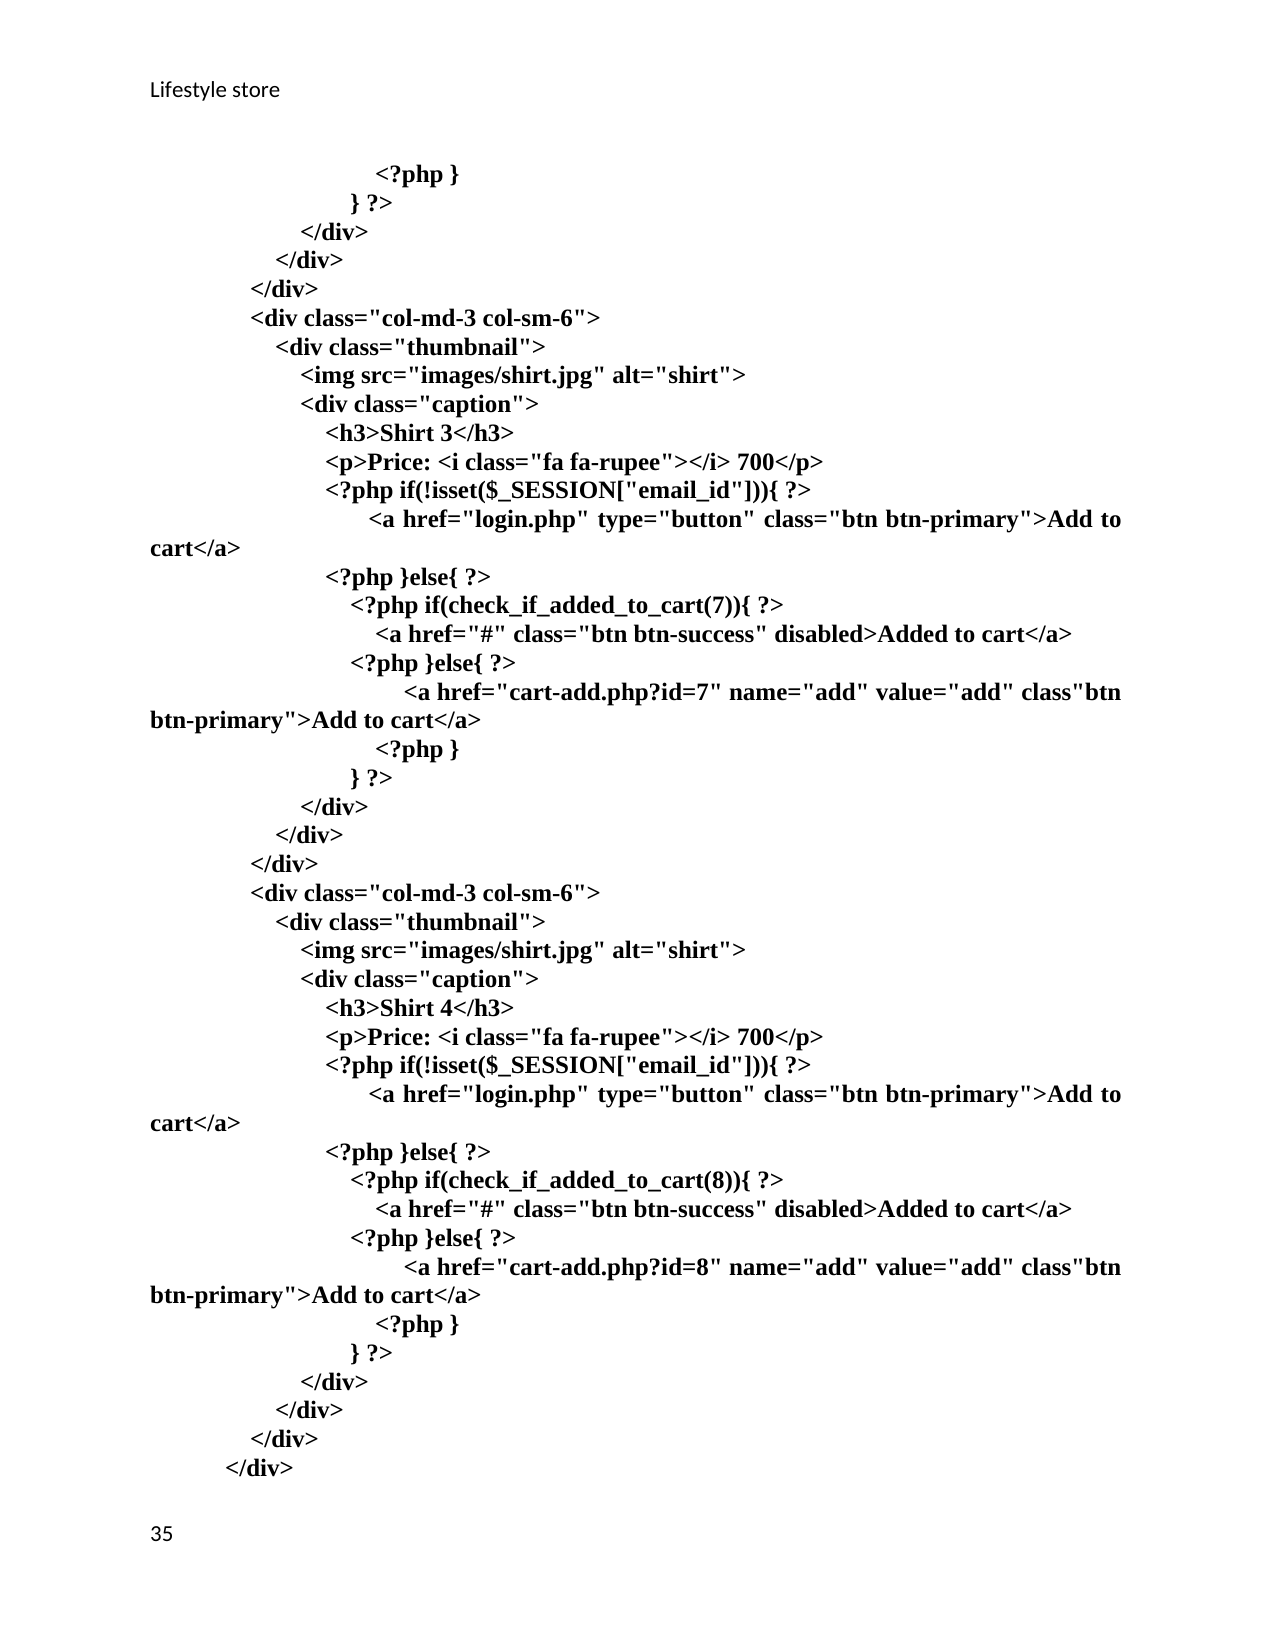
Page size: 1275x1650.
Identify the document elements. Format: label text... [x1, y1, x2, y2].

text </div> [150, 849, 1125, 878]
text </div> [150, 217, 1125, 245]
text } ?> [150, 1338, 1125, 1367]
text <p>Price: <i class="fa fa-rupee"></i> 700</p> [150, 447, 1125, 475]
text <a href="#" class="btn btn-success" disabled>Added to cart</a> [150, 619, 1125, 648]
text </div> [150, 820, 1125, 849]
text <?php if(!isset($_SESSION["email_id"])){ ?> [150, 1050, 1125, 1079]
text <?php if(check_if_added_to_cart(7)){ ?> [150, 590, 1125, 619]
text <img src="images/shirt.jpg" alt="shirt"> [150, 935, 1125, 964]
text <div class="caption"> [150, 964, 1125, 993]
text </div> [150, 274, 1125, 303]
text <?php } [150, 159, 1125, 188]
text <img src="images/shirt.jpg" alt="shirt"> [150, 360, 1125, 389]
text <div class="thumbnail"> [150, 332, 1125, 360]
text <?php }else{ ?> [150, 1223, 1125, 1252]
text <h3>Shirt 3</h3> [150, 418, 1125, 447]
text <?php }else{ ?> [150, 648, 1125, 677]
text <div class="thumbnail"> [150, 907, 1125, 935]
text <?php if(check_if_added_to_cart(8)){ ?> [150, 1165, 1125, 1194]
text <a href="#" class="btn btn-success" disabled>Added to cart</a> [150, 1194, 1125, 1223]
text <a href="login.php" type="button" class="btn btn-primary">Add to cart</a> [150, 504, 1125, 562]
text </div> [150, 1453, 1125, 1482]
text <?php }else{ ?> [150, 1137, 1125, 1165]
text <a href="login.php" type="button" class="btn btn-primary">Add to cart</a> [150, 1079, 1125, 1137]
text <a href="cart-add.php?id=7" name="add" value="add" class"btn btn-primary">Add to cart</a> [150, 677, 1125, 734]
text </div> [150, 792, 1125, 820]
text <?php } [150, 734, 1125, 763]
text } ?> [150, 188, 1125, 217]
text <h3>Shirt 4</h3> [150, 993, 1125, 1022]
text <?php } [150, 1309, 1125, 1338]
text <div class="caption"> [150, 389, 1125, 418]
text <div class="col-md-3 col-sm-6"> [150, 878, 1125, 907]
text </div> [150, 1395, 1125, 1424]
text <a href="cart-add.php?id=8" name="add" value="add" class"btn btn-primary">Add to cart</a> [150, 1252, 1125, 1309]
text </div> [150, 1367, 1125, 1395]
text } ?> [150, 763, 1125, 792]
text <div class="col-md-3 col-sm-6"> [150, 303, 1125, 332]
text </div> [150, 245, 1125, 274]
text </div> [150, 1424, 1125, 1453]
text <?php if(!isset($_SESSION["email_id"])){ ?> [150, 475, 1125, 504]
text <?php }else{ ?> [150, 562, 1125, 590]
text <p>Price: <i class="fa fa-rupee"></i> 700</p> [150, 1022, 1125, 1050]
